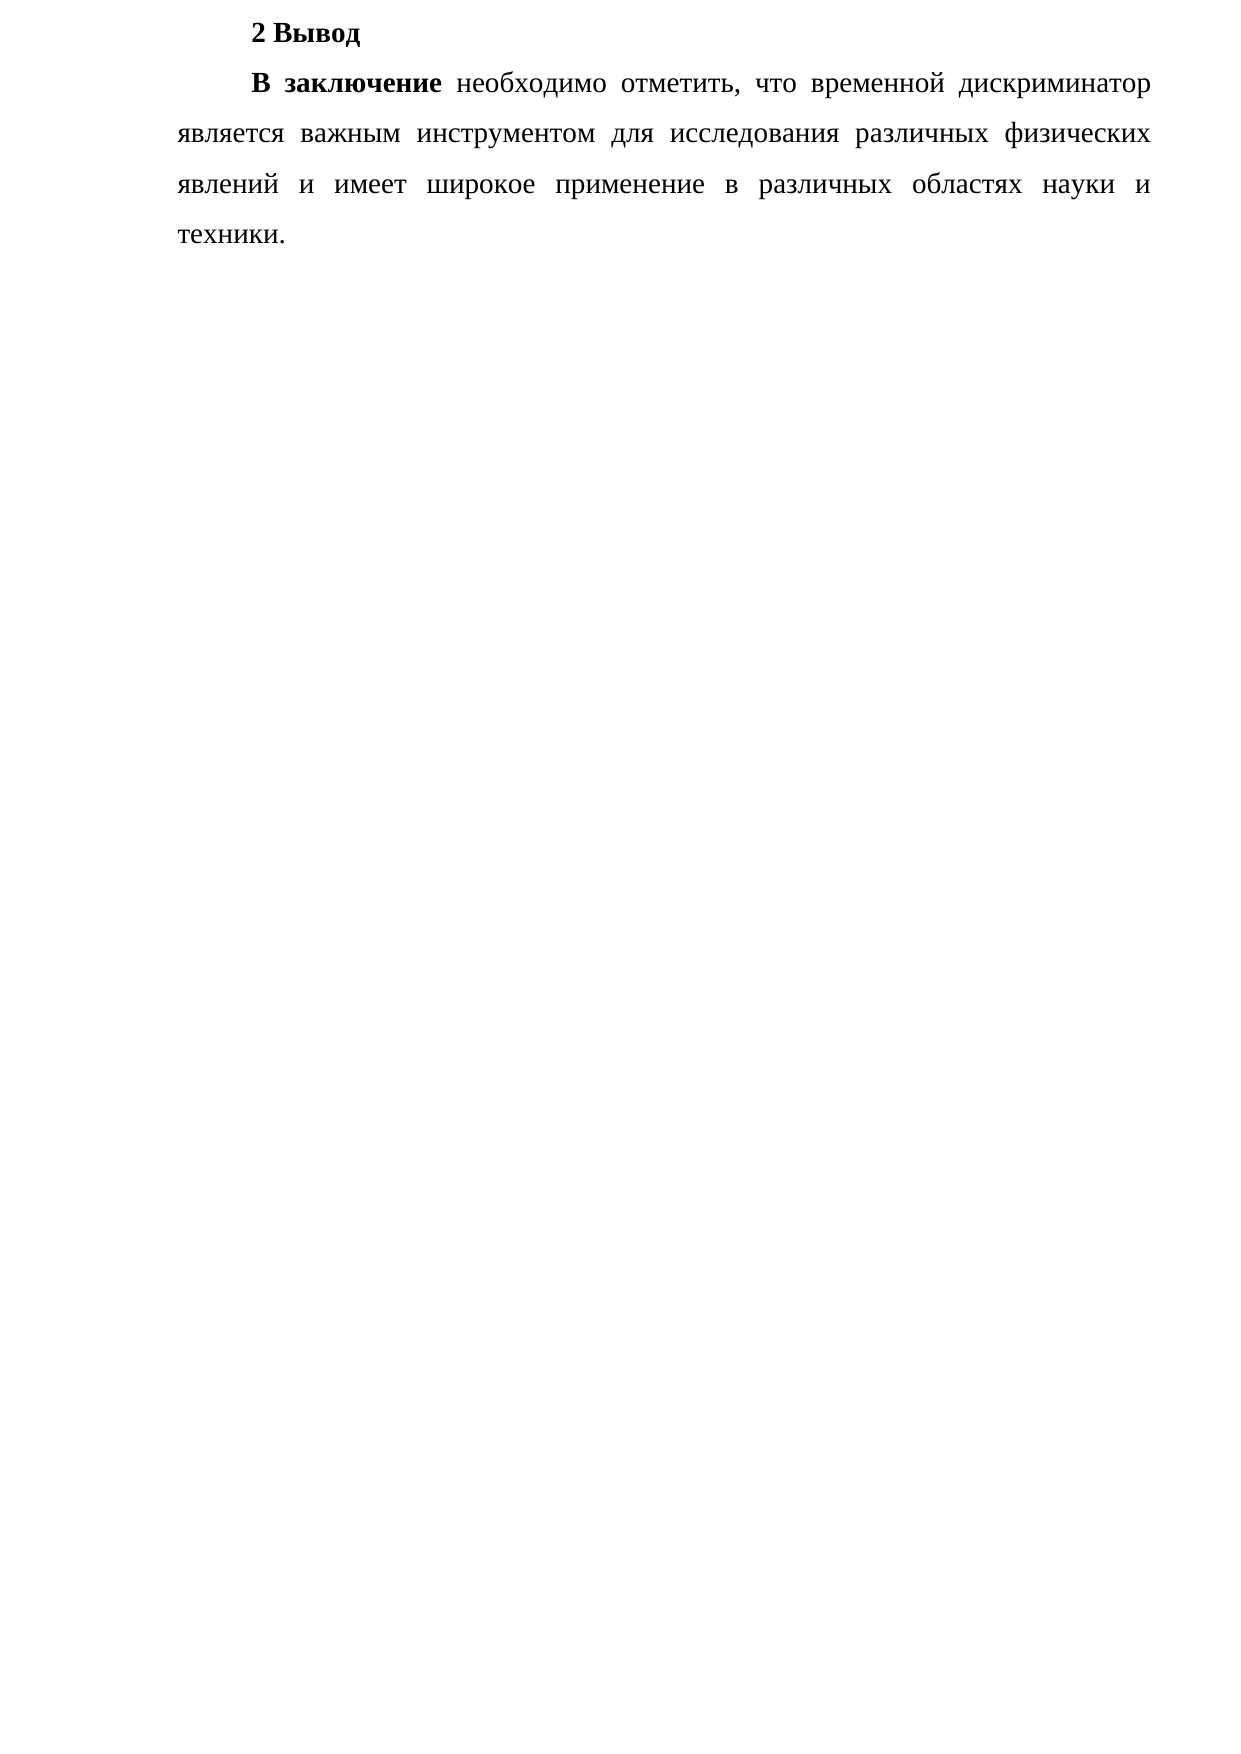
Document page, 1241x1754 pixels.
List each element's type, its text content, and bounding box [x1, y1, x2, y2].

text 2 Вывод [177, 15, 1152, 48]
text В заключение необходимо отметить, что временной дискриминатор является важным инструментом для исследования различных физических явлений и имеет широкое применение в различных областях науки и техники. [177, 65, 1152, 249]
